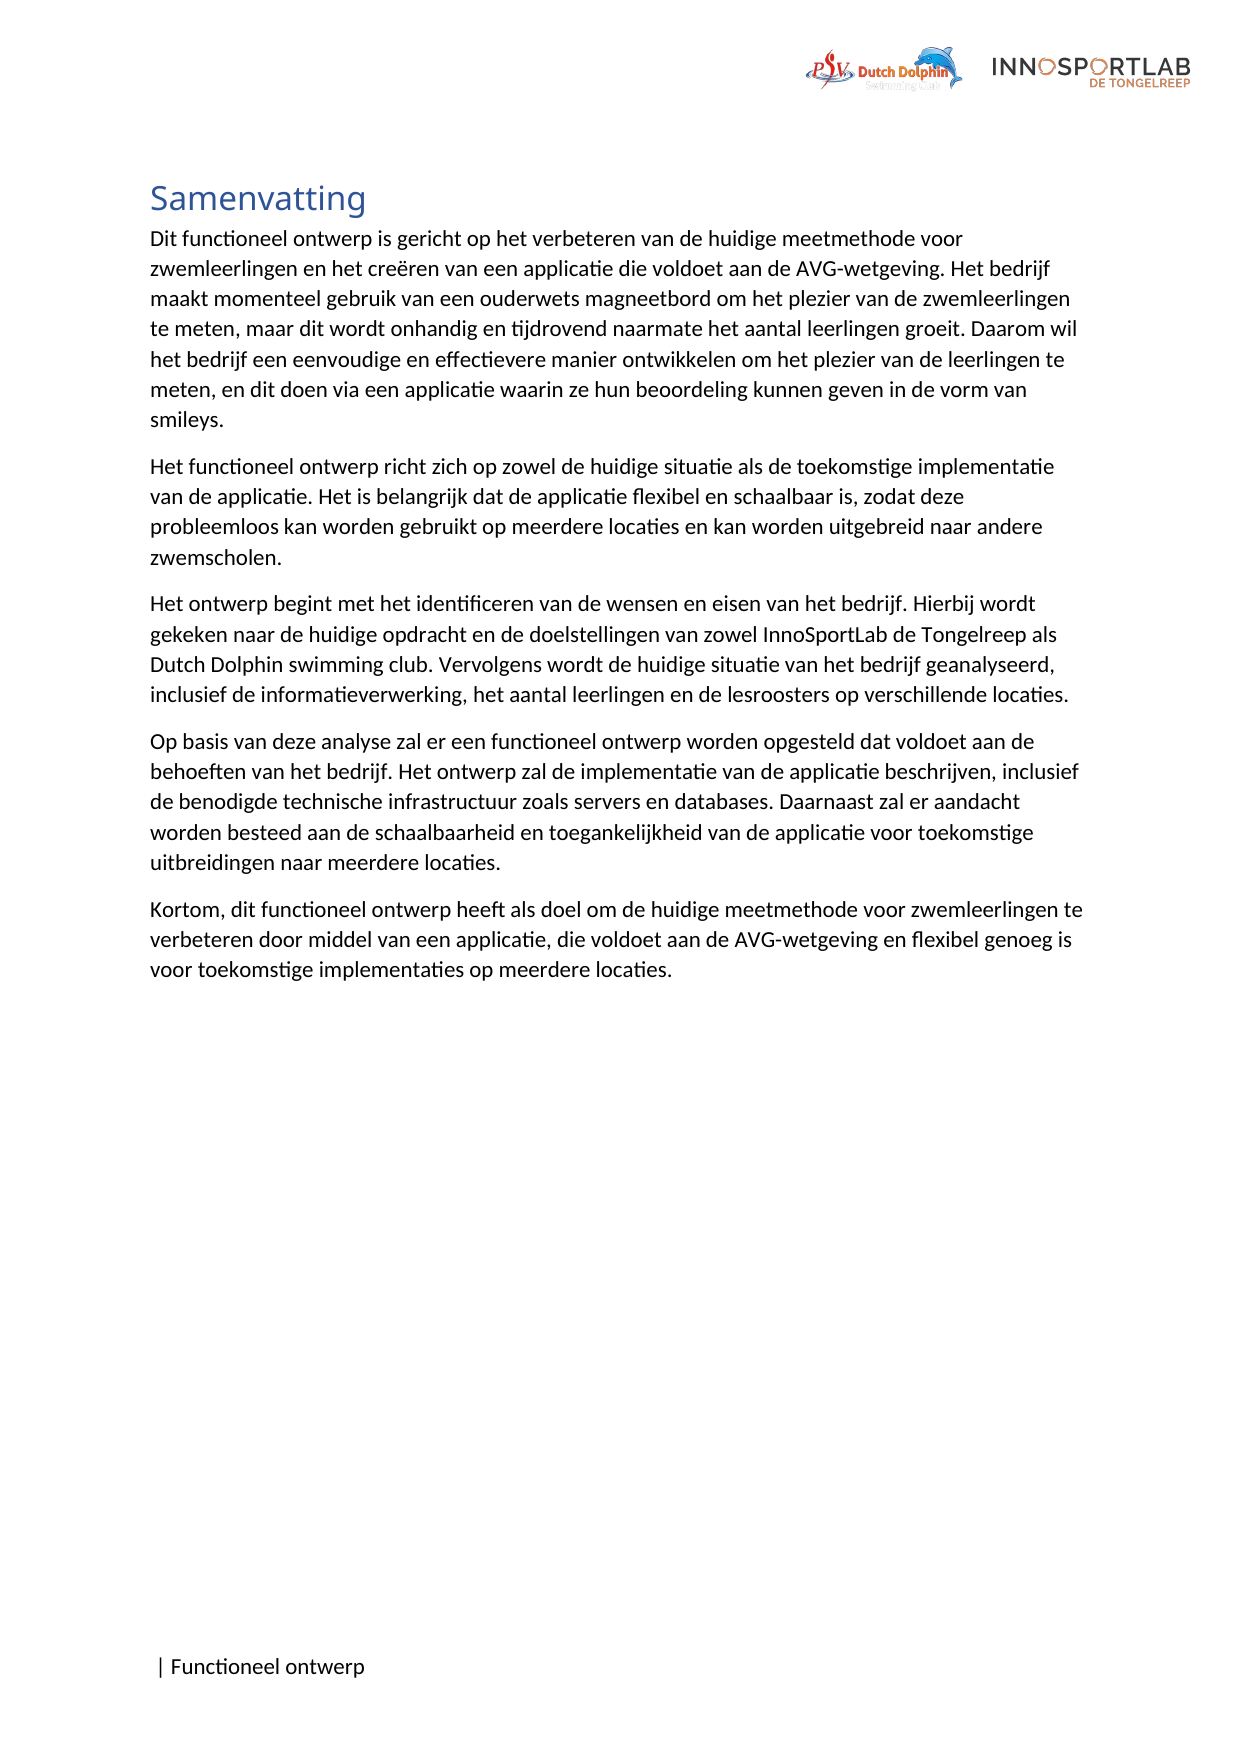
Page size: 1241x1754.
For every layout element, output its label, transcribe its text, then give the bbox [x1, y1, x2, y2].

text Het ontwerp begint met het identificeren van de wensen en eisen van het bedrijf. Hierbij wordt gekeken naar de huidige opdracht en de doelstellingen van zowel InnoSportLab de Tongelreep als Dutch Dolphin swimming club. Vervolgens wordt de huidige situatie van het bedrijf geanalyseerd, inclusief de informatieverwerking, het aantal leerlingen en de lesroosters op verschillende locaties. [150, 589, 1090, 708]
picture [802, 42, 968, 97]
picture [991, 53, 1193, 91]
text Op basis van deze analyse zal er een functioneel ontwerp worden opgesteld dat voldoet aan de behoeften van het bedrijf. Het ontwerp zal de implementatie van de applicatie beschrijven, inclusief de benodigde technische infrastructuur zoals servers en databases. Daarnaast zal er aandacht worden besteed aan de schaalbaarheid en toegankelijkheid van de applicatie voor toekomstige uitbreidingen naar meerdere locaties. [150, 727, 1090, 876]
text Dit functioneel ontwerp is gericht op het verbeteren van de huidige meetmethode voor zwemleerlingen en het creëren van een applicatie die voldoet aan de AVG-wetgeving. Het bedrijf maakt momenteel gebruik van een ouderwets magneetbord om het plezier van de zwemleerlingen te meten, maar dit wordt onhandig en tijdrovend naarmate het aantal leerlingen groeit. Daarom wil het bedrijf een eenvoudige en effectievere manier ontwikkelen om het plezier van de leerlingen te meten, en dit doen via een applicatie waarin ze hun beoordeling kunnen geven in de vorm van smileys. [150, 224, 1090, 433]
text Kortom, dit functioneel ontwerp heeft als doel om de huidige meetmethode voor zwemleerlingen te verbeteren door middel van een applicatie, die voldoet aan de AVG-wetgeving en flexibel genoeg is voor toekomstige implementaties op meerdere locaties. [150, 895, 1090, 983]
text Het functioneel ontwerp richt zich op zowel de huidige situatie als de toekomstige implementatie van de applicatie. Het is belangrijk dat de applicatie flexibel en schaalbaar is, zodat deze probleemloos kan worden gebruikt op meerdere locaties en kan worden uitgebreid naar andere zwemscholen. [150, 452, 1090, 571]
subtitle Samenvatting [150, 175, 1090, 220]
